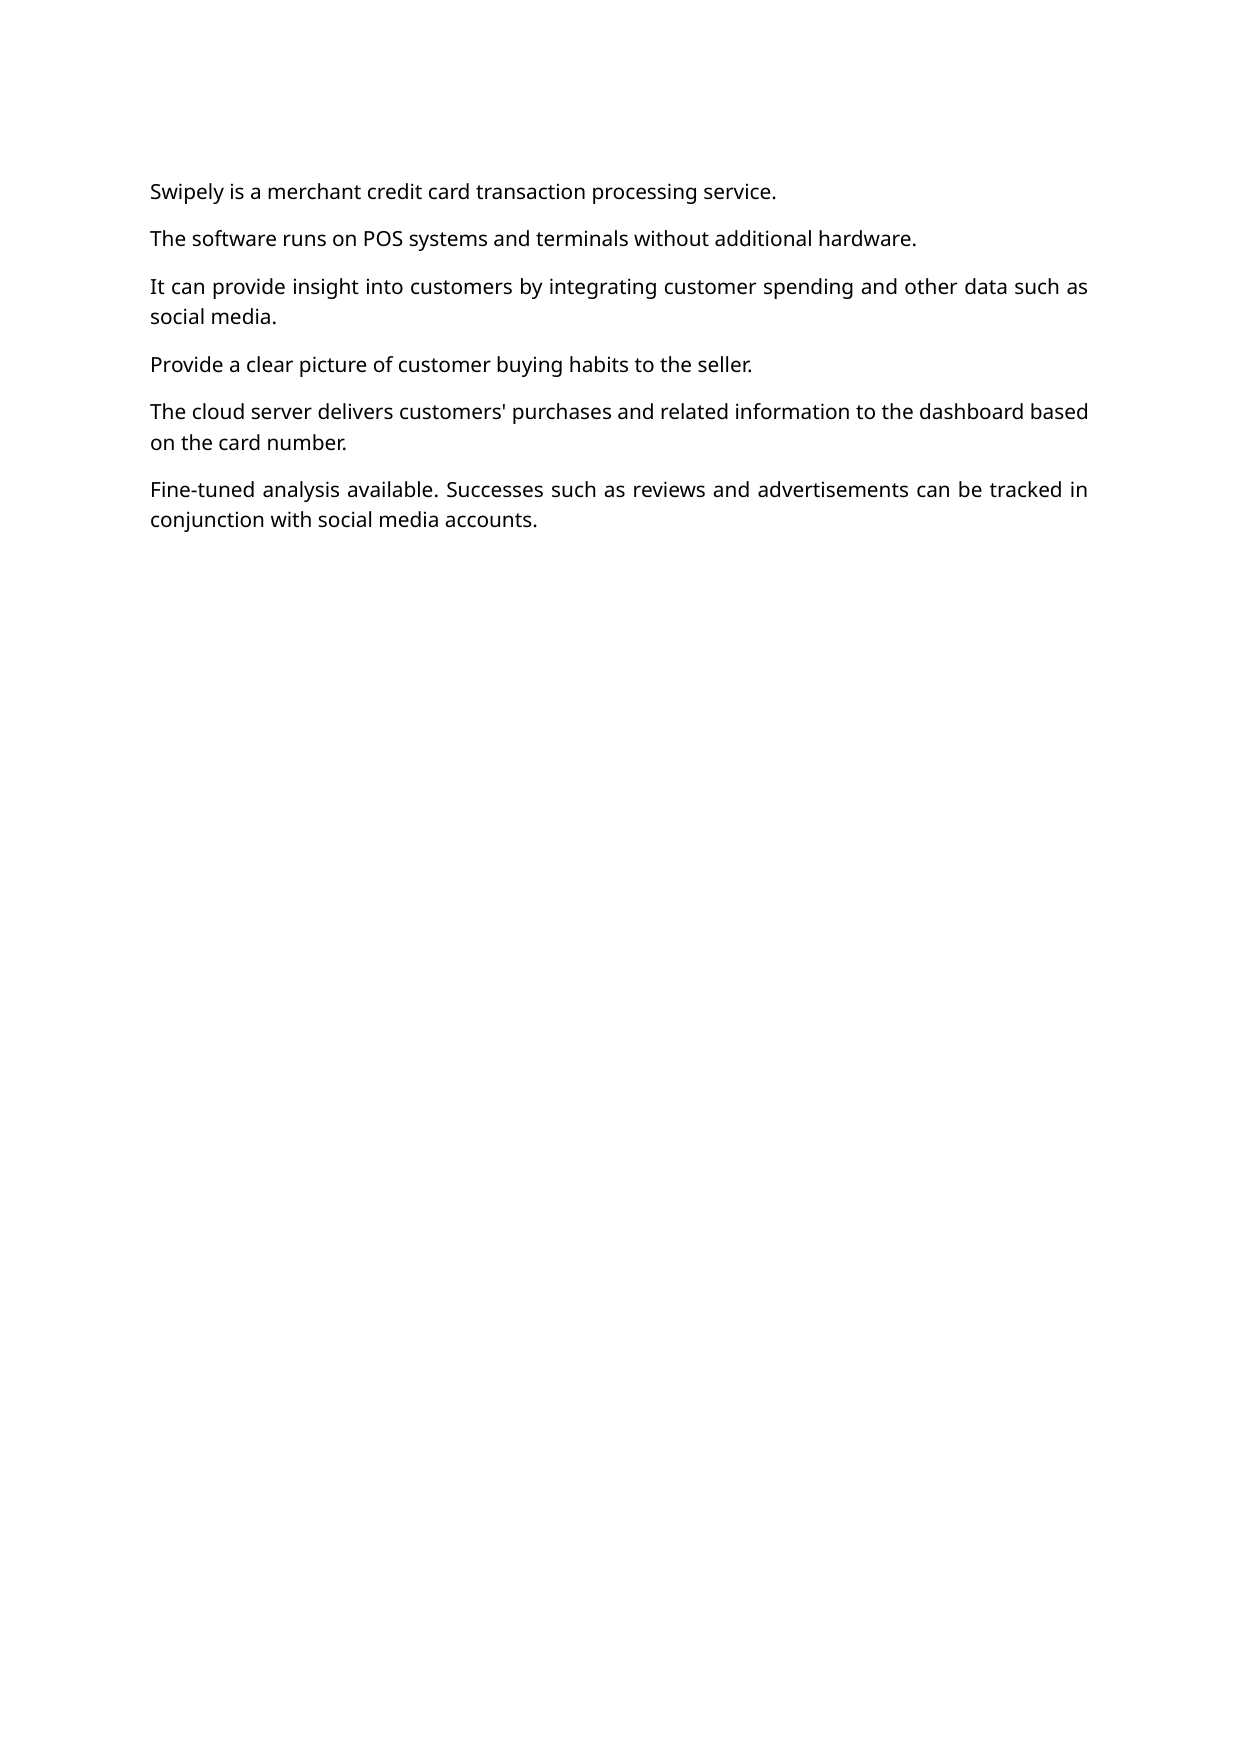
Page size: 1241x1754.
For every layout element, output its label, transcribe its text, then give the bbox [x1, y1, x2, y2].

text The software runs on POS systems and terminals without additional hardware. [150, 224, 1090, 253]
text Provide a clear picture of customer buying habits to the seller. [150, 350, 1090, 378]
text Fine-tuned analysis available. Successes such as reviews and advertisements can be tracked in conjunction with social media accounts. [150, 475, 1090, 534]
text The cloud server delivers customers' purchases and related information to the dashboard based on the card number. [150, 397, 1090, 456]
text It can provide insight into customers by integrating customer spending and other data such as social media. [150, 272, 1090, 331]
text Swipely is a merchant credit card transaction processing service. [150, 177, 1090, 206]
